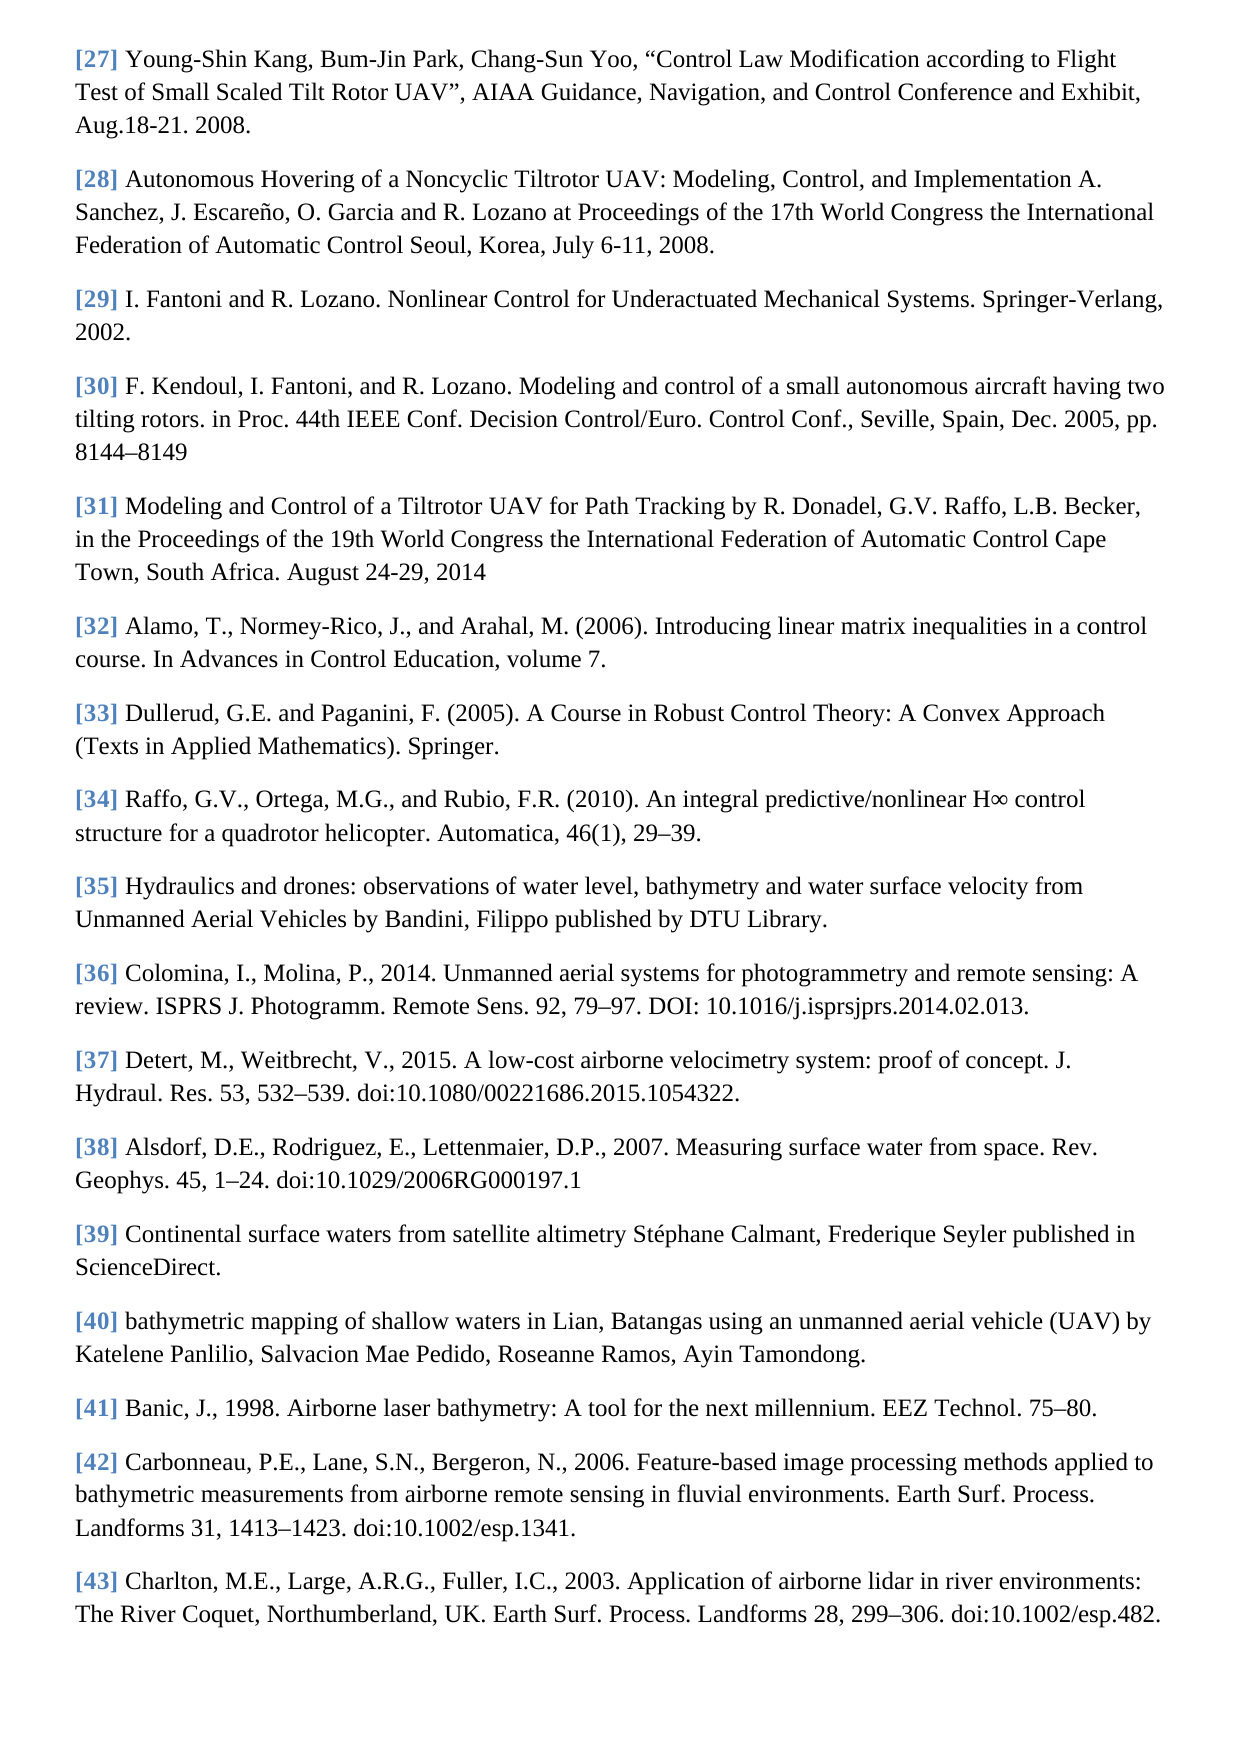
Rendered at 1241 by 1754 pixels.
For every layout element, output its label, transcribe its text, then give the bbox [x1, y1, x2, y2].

text [43] Charlton, M.E., Large, A.R.G., Fuller, I.C., 2003. Application of airborne lidar in river environments: The River Coquet, Northumberland, UK. Earth Surf. Process. Landforms 28, 299–306. doi:10.1002/esp.482. [75, 1566, 1165, 1628]
text [30] F. Kendoul, I. Fantoni, and R. Lozano. Modeling and control of a small autonomous aircraft having two tilting rotors. in Proc. 44th IEEE Conf. Decision Control/Euro. Control Conf., Seville, Spain, Dec. 2005, pp. 8144–8149 [75, 371, 1165, 466]
text [34] Raffo, G.V., Ortega, M.G., and Rubio, F.R. (2010). An integral predictive/nonlinear H∞ control structure for a quadrotor helicopter. Automatica, 46(1), 29–39. [75, 784, 1165, 846]
text [42] Carbonneau, P.E., Lane, S.N., Bergeron, N., 2006. Feature-based image processing methods applied to bathymetric measurements from airborne remote sensing in fluvial environments. Earth Surf. Process. Landforms 31, 1413–1423. doi:10.1002/esp.1341. [75, 1447, 1165, 1541]
text [39] Continental surface waters from satellite altimetry Stéphane Calmant, Frederique Seyler published in ScienceDirect. [75, 1219, 1165, 1281]
text [35] Hydraulics and drones: observations of water level, bathymetry and water surface velocity from Unmanned Aerial Vehicles by Bandini, Filippo published by DTU Library. [75, 871, 1165, 933]
text [32] Alamo, T., Normey-Rico, J., and Arahal, M. (2006). Introducing linear matrix inequalities in a control course. In Advances in Control Education, volume 7. [75, 611, 1165, 673]
text [27] Young-Shin Kang, Bum-Jin Park, Chang-Sun Yoo, “Control Law Modification according to Flight Test of Small Scaled Tilt Rotor UAV”, AIAA Guidance, Navigation, and Control Conference and Exhibit, Aug.18-21. 2008. [75, 44, 1165, 139]
text [40] bathymetric mapping of shallow waters in Lian, Batangas using an unmanned aerial vehicle (UAV) by Katelene Panlilio, Salvacion Mae Pedido, Roseanne Ramos, Ayin Tamondong. [75, 1306, 1165, 1368]
text [36] Colomina, I., Molina, P., 2014. Unmanned aerial systems for photogrammetry and remote sensing: A review. ISPRS J. Photogramm. Remote Sens. 92, 79–97. DOI: 10.1016/j.isprsjprs.2014.02.013. [75, 958, 1165, 1020]
text [33] Dullerud, G.E. and Paganini, F. (2005). A Course in Robust Control Theory: A Convex Approach (Texts in Applied Mathematics). Springer. [75, 698, 1165, 759]
text [31] Modeling and Control of a Tiltrotor UAV for Path Tracking by R. Donadel, G.V. Raffo, L.B. Becker, in the Proceedings of the 19th World Congress the International Federation of Automatic Control Cape Town, South Africa. August 24-29, 2014 [75, 491, 1165, 586]
text [41] Banic, J., 1998. Airborne laser bathymetry: A tool for the next millennium. EEZ Technol. 75–80. [75, 1393, 1165, 1421]
text [37] Detert, M., Weitbrecht, V., 2015. A low-cost airborne velocimetry system: proof of concept. J. Hydraul. Res. 53, 532–539. doi:10.1080/00221686.2015.1054322. [75, 1045, 1165, 1107]
text [28] Autonomous Hovering of a Noncyclic Tiltrotor UAV: Modeling, Control, and Implementation A. Sanchez, J. Escareño, O. Garcia and R. Lozano at Proceedings of the 17th World Congress the International Federation of Automatic Control Seoul, Korea, July 6-11, 2008. [75, 164, 1165, 259]
text [29] I. Fantoni and R. Lozano. Nonlinear Control for Underactuated Mechanical Systems. Springer-Verlang, 2002. [75, 284, 1165, 346]
text [38] Alsdorf, D.E., Rodriguez, E., Lettenmaier, D.P., 2007. Measuring surface water from space. Rev. Geophys. 45, 1–24. doi:10.1029/2006RG000197.1 [75, 1132, 1165, 1194]
